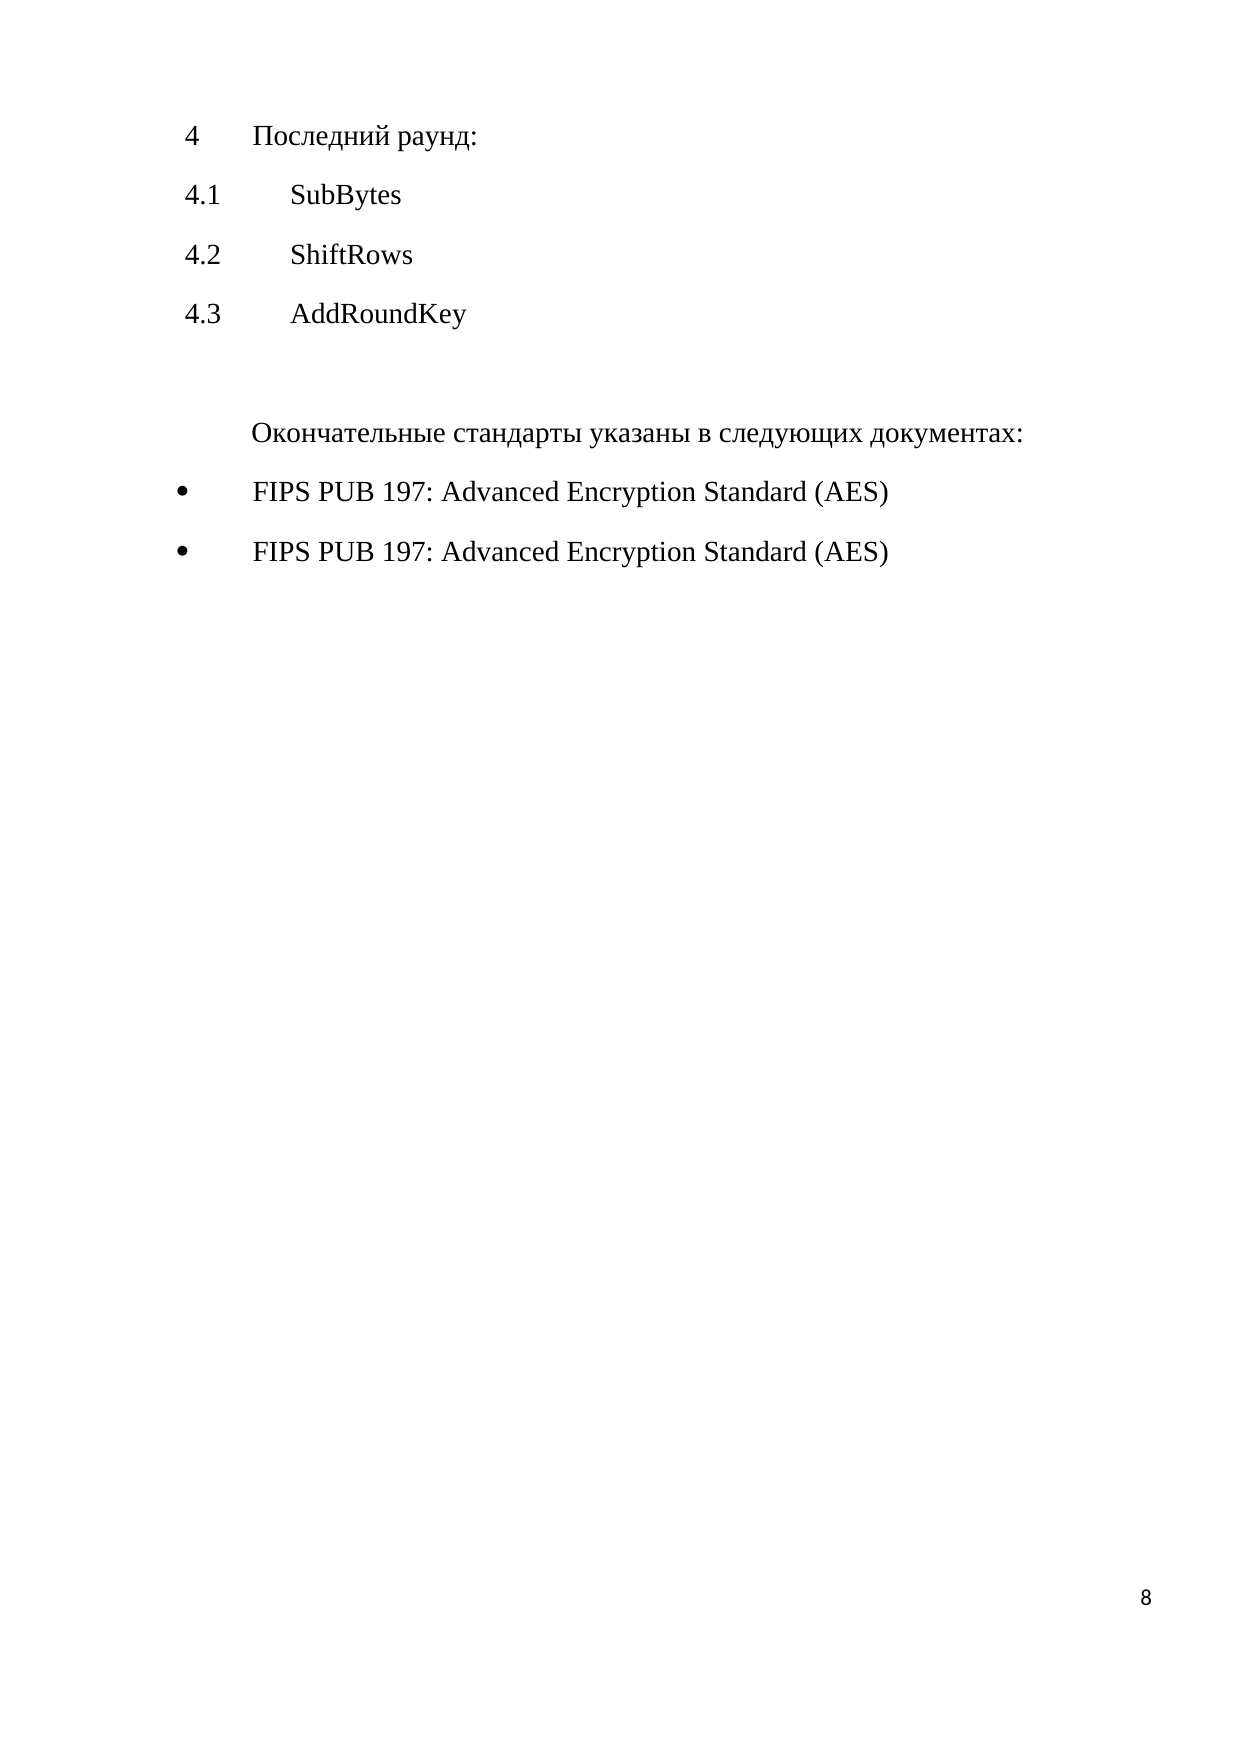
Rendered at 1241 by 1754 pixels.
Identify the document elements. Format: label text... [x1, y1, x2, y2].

list FIPS PUB 197: Advanced Encryption Standard (AES) [177, 474, 1152, 508]
list Последний раунд: [177, 118, 1152, 152]
list FIPS PUB 197: Advanced Encryption Standard (AES) [177, 534, 1152, 567]
text Окончательные стандарты указаны в следующих документах: [177, 415, 1152, 448]
list AddRoundKey [177, 296, 1152, 330]
list SubBytes [177, 177, 1152, 211]
list ShiftRows [177, 237, 1152, 270]
